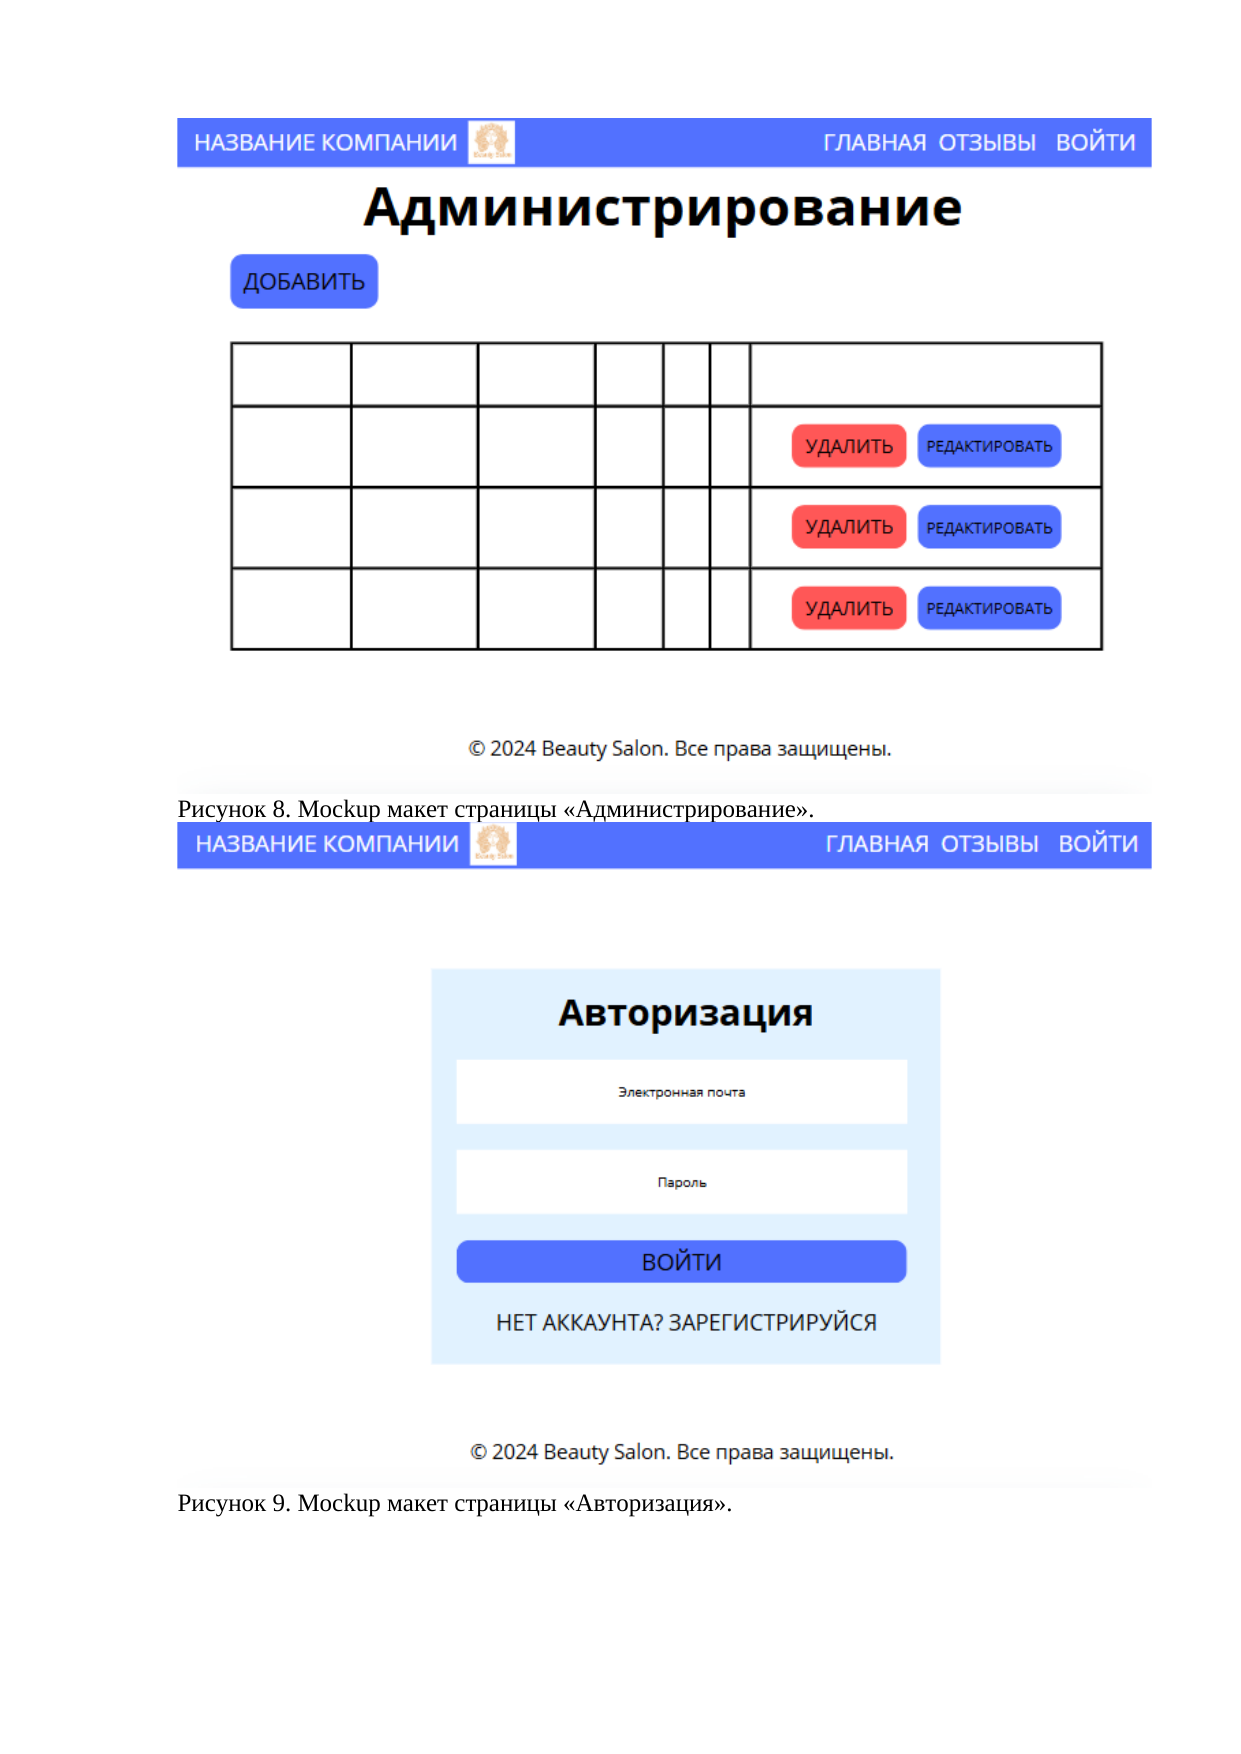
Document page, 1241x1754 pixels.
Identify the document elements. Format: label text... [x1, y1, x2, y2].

text Рисунок 9. Mockup макет страницы «Авторизация». [177, 1488, 1152, 1517]
picture [177, 822, 1152, 1488]
picture [177, 118, 1152, 794]
text Рисунок 8. Mockup макет страницы «Администрирование». [177, 794, 1152, 822]
